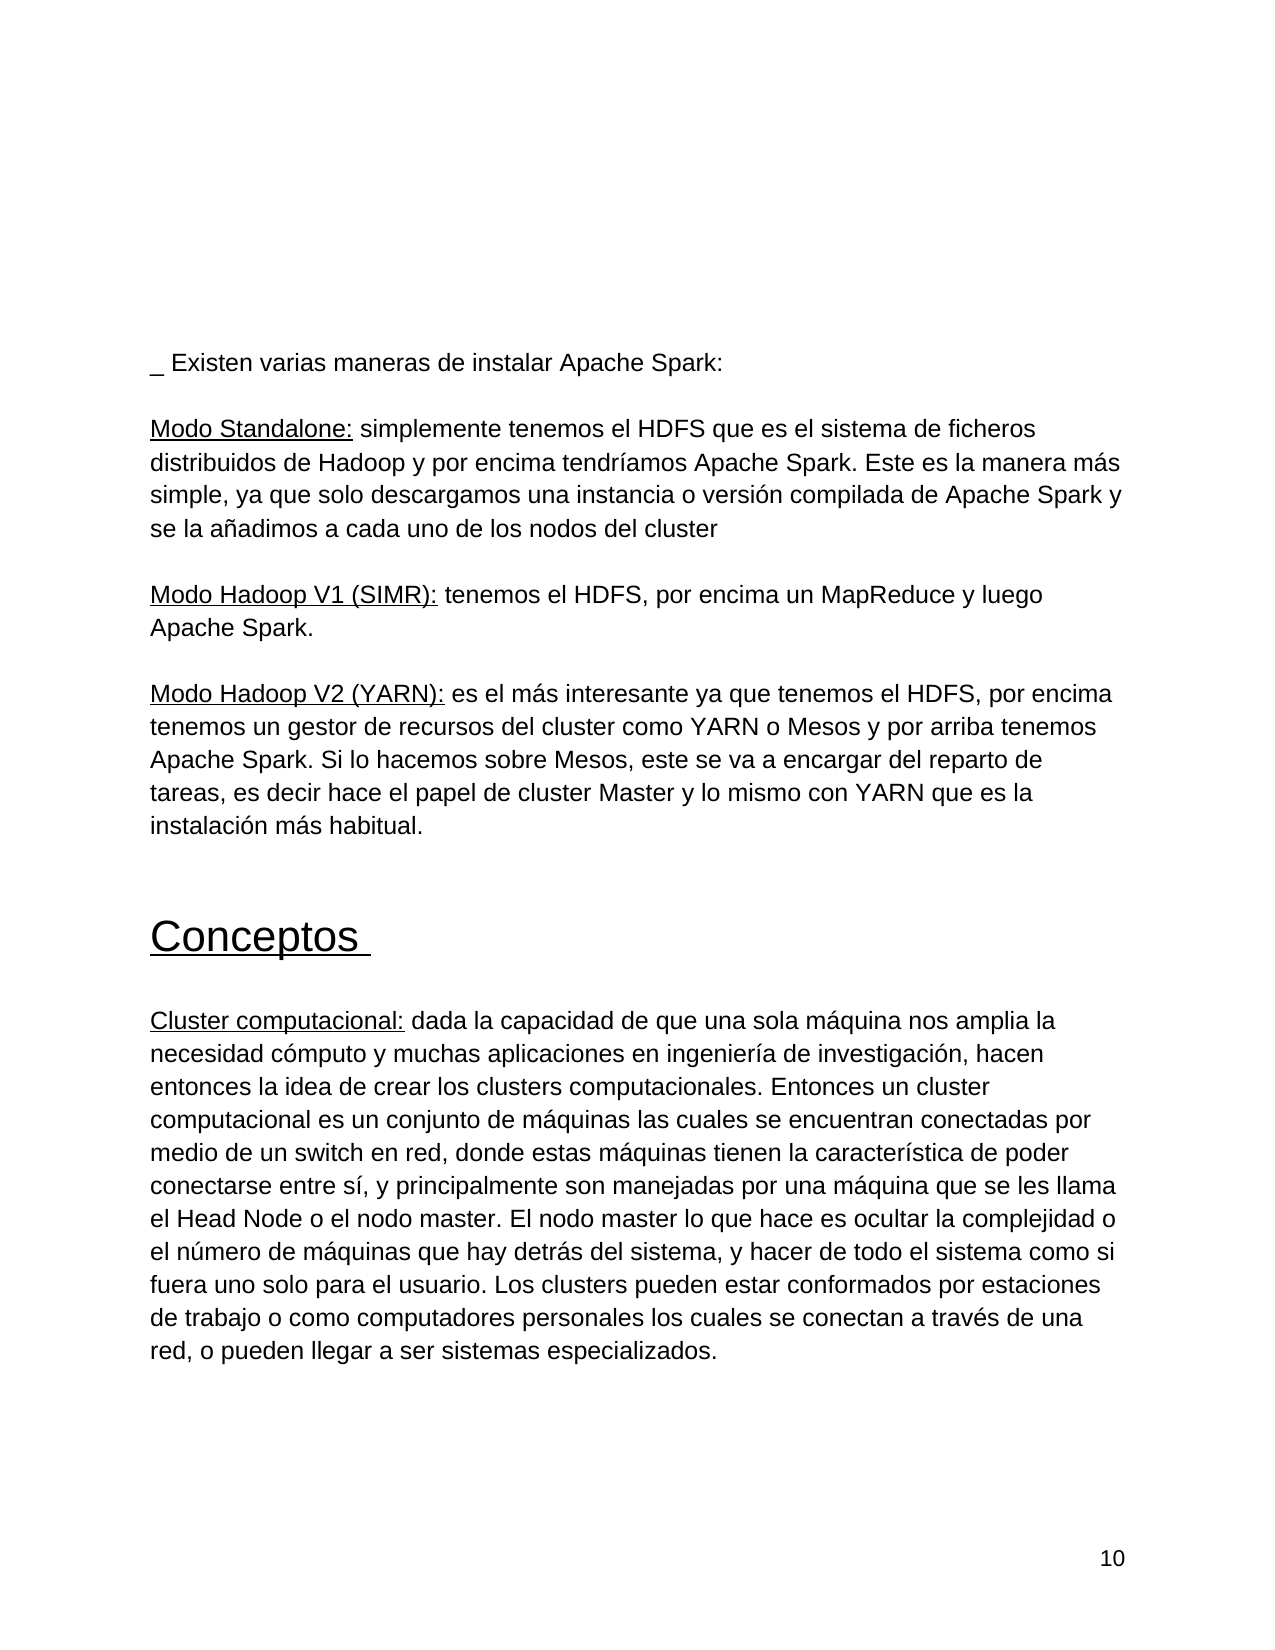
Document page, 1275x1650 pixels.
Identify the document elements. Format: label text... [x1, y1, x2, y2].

text _ Existen varias maneras de instalar Apache Spark: [150, 348, 1125, 377]
text Modo Hadoop V2 (YARN): es el más interesante ya que tenemos el HDFS, por encima tenemos un gestor de recursos del cluster como YARN o Mesos y por arriba tenemos Apache Spark. Si lo hacemos sobre Mesos, este se va a encargar del reparto de tareas, es decir hace el papel de cluster Master y lo mismo con YARN que es la instalación más habitual. [150, 679, 1125, 839]
text Modo Hadoop V1 (SIMR): tenemos el HDFS, por encima un MapReduce y luego Apache Spark. [150, 579, 1125, 641]
text Modo Standalone: simplemente tenemos el HDFS que es el sistema de ficheros distribuidos de Hadoop y por encima tendríamos Apache Spark. Este es la manera más simple, ya que solo descargamos una instancia o versión compilada de Apache Spark y se la añadimos a cada uno de los nodos del cluster [150, 414, 1125, 542]
text Cluster computacional: dada la capacidad de que una sola máquina nos amplia la necesidad cómputo y muchas aplicaciones en ingeniería de investigación, hacen entonces la idea de crear los clusters computacionales. Entonces un cluster computacional es un conjunto de máquinas las cuales se encuentran conectadas por medio de un switch en red, donde estas máquinas tienen la característica de poder conectarse entre sí, y principalmente son manejadas por una máquina que se les llama el Head Node o el nodo master. El nodo master lo que hace es ocultar la complejidad o el número de máquinas que hay detrás del sistema, y hacer de todo el sistema como si fuera uno solo para el usuario. Los clusters pueden estar conformados por estaciones de trabajo o como computadores personales los cuales se conectan a través de una red, o pueden llegar a ser sistemas especializados. [150, 1006, 1125, 1365]
subtitle Conceptos [150, 910, 1125, 960]
